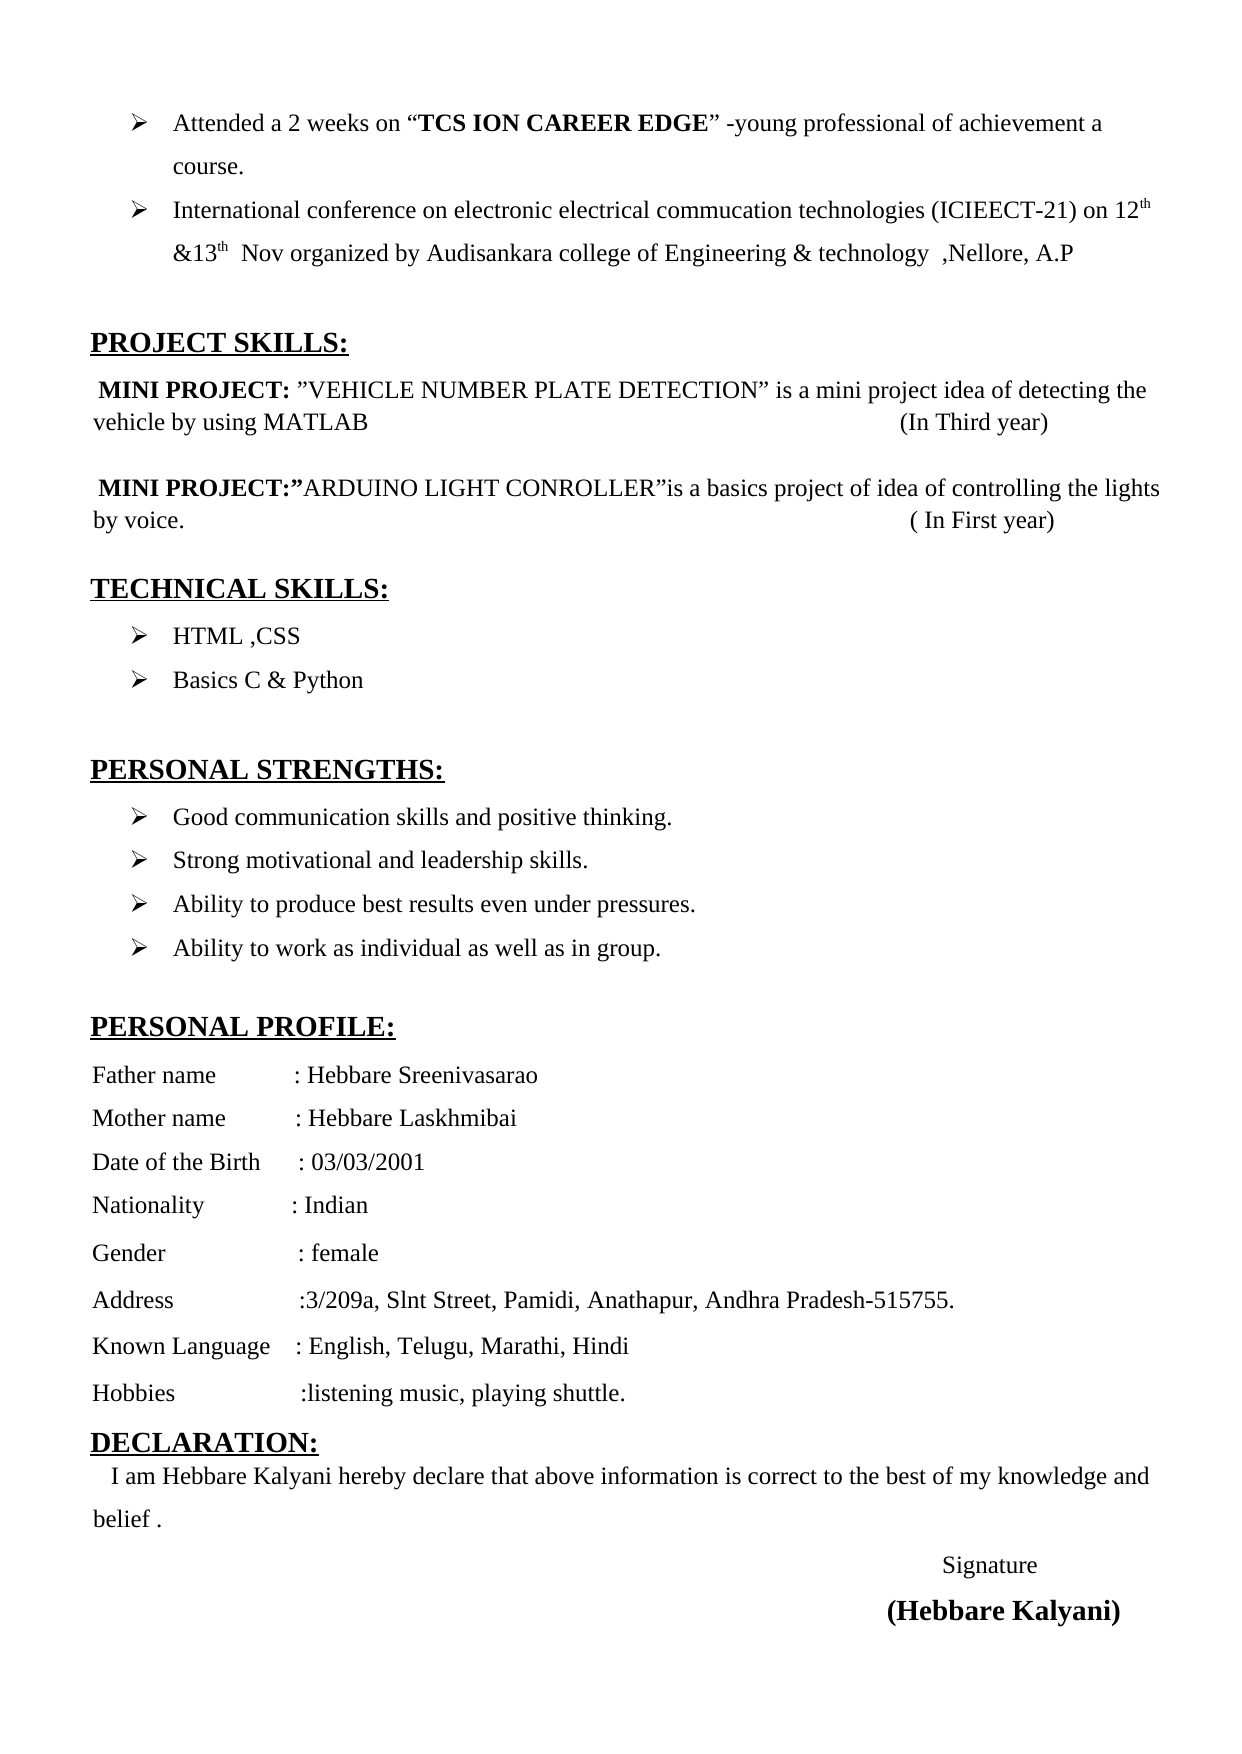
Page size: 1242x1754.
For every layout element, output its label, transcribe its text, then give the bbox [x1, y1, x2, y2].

text PROJECT SKILLS: [90, 325, 1178, 359]
text Nationality : Indian [92, 1190, 1178, 1219]
text Gender : female [92, 1238, 1178, 1266]
list Strong motivational and leadership skills. [129, 846, 1178, 874]
list HTML ,CSS [129, 621, 1178, 650]
list Ability to produce best results even under pressures. [129, 889, 1178, 918]
list Good communication skills and positive thinking. [129, 802, 1178, 831]
text Signature [92, 1550, 1178, 1579]
list Attended a 2 weeks on “TCS ION CAREER EDGE” -young professional of achievement a course. [129, 108, 1178, 180]
text PERSONAL PROFILE: [90, 1009, 1178, 1043]
list Basics C & Python [129, 665, 1178, 693]
list Ability to work as individual as well as in group. [129, 933, 1178, 961]
text MINI PROJECT:”ARDUINO LIGHT CONROLLER”is a basics project of idea of controlling the lights by voice. ( In First year) [92, 473, 1178, 534]
text TECHNICAL SKILLS: [90, 571, 1178, 604]
text Father name : Hebbare Sreenivasarao [92, 1060, 1178, 1088]
list International conference on electronic electrical commucation technologies (ICIEECT-21) on 12th &13th Nov organized by Audisankara college of Engineering & technology ,Nellore, A.P [129, 195, 1178, 267]
text Address :3/209a, Slnt Street, Pamidi, Anathapur, Andhra Pradesh-515755. [92, 1285, 1178, 1313]
text DECLARATION: [90, 1425, 1178, 1458]
text I am Hebbare Kalyani hereby declare that above information is correct to the best of my knowledge and belief . [92, 1461, 1178, 1533]
text Date of the Birth : 03/03/2001 [92, 1147, 1178, 1176]
text PERSONAL STRENGTHS: [90, 752, 1178, 785]
text Mother name : Hebbare Laskhmibai [92, 1103, 1178, 1132]
text MINI PROJECT: ”VEHICLE NUMBER PLATE DETECTION” is a mini project idea of detecting the vehicle by using MATLAB (In Third year) [92, 375, 1178, 436]
text Hobbies :listening music, playing shuttle. [92, 1378, 1178, 1407]
text Known Language : English, Telugu, Marathi, Hindi [92, 1331, 1178, 1360]
text (Hebbare Kalyani) [92, 1593, 1178, 1627]
